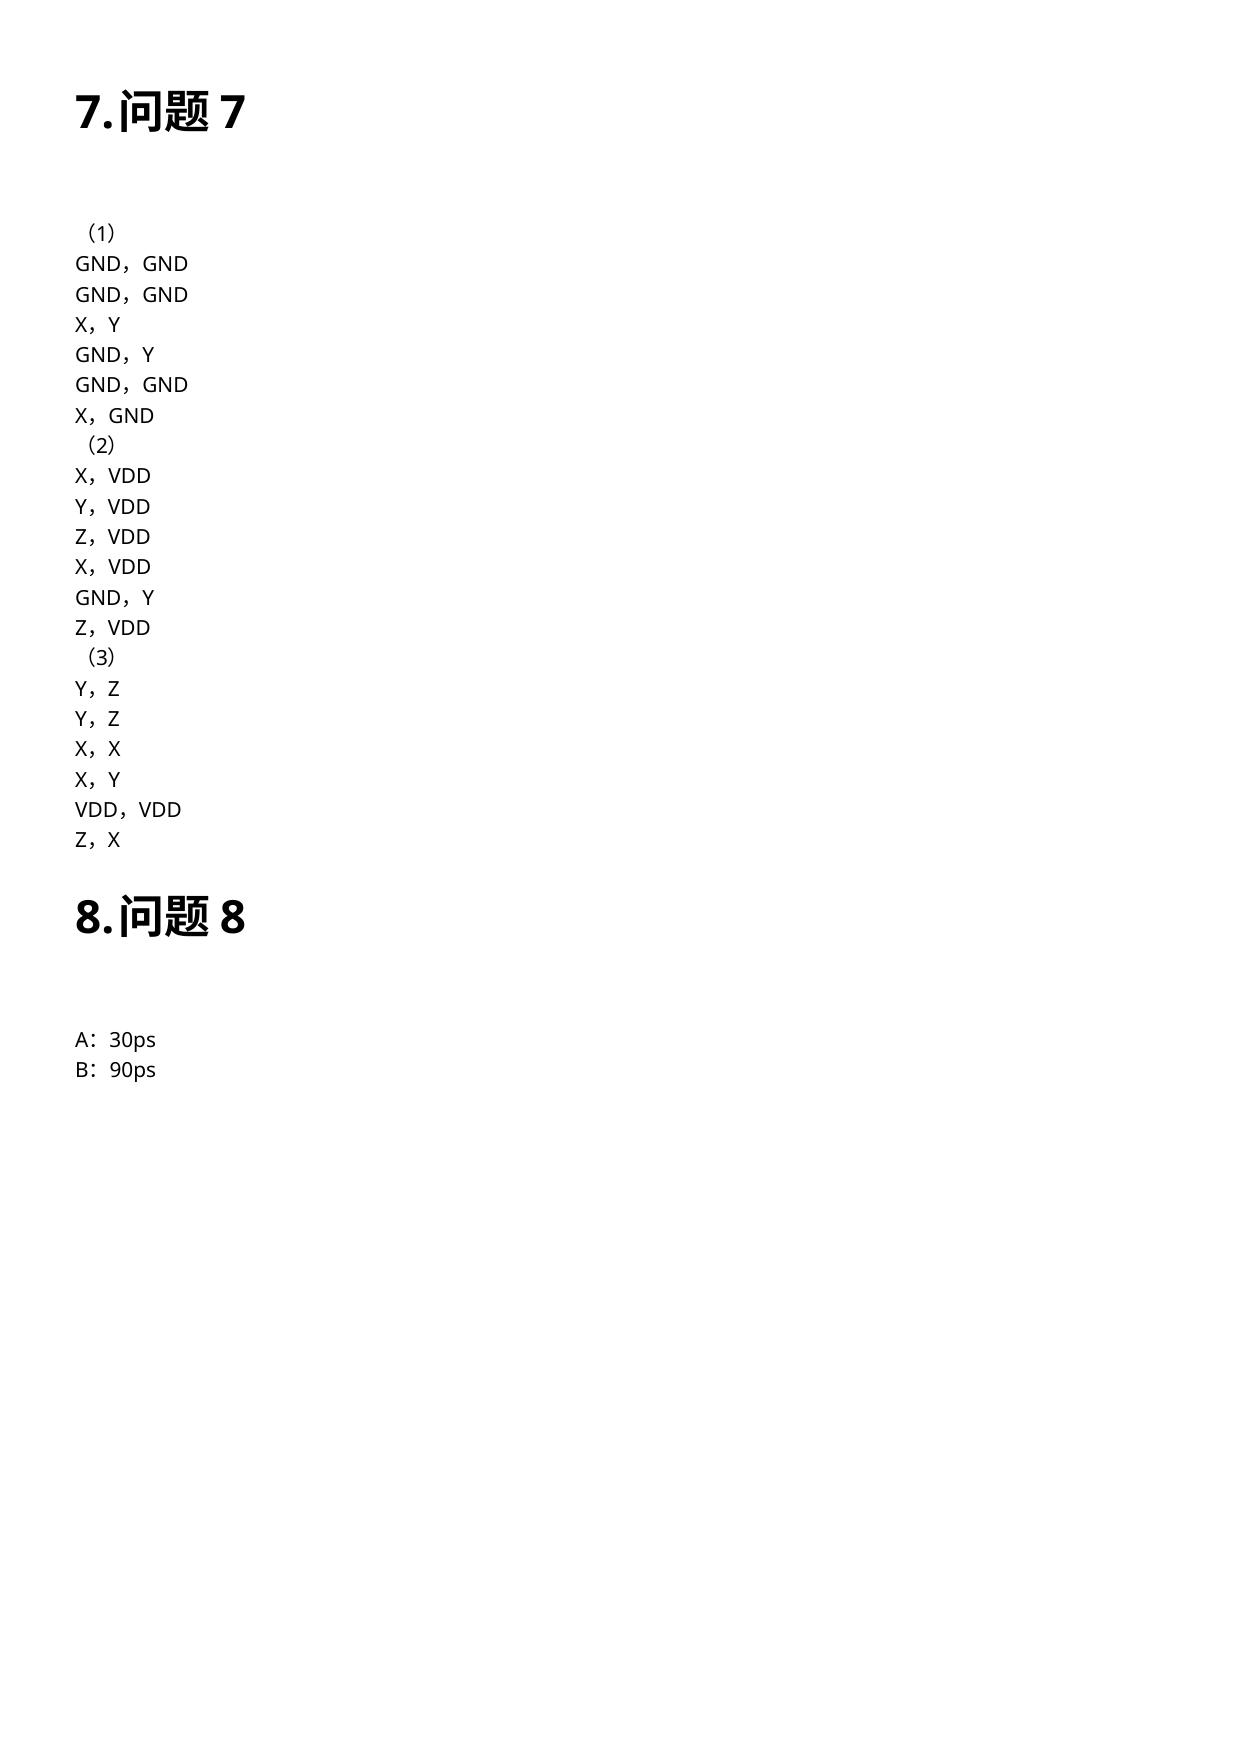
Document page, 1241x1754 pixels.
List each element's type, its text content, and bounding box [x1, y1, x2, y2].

subtitle 问题8 [75, 881, 1165, 947]
text X，VDD [75, 551, 1165, 581]
text GND，Y [75, 338, 1165, 369]
text Y，VDD [75, 490, 1165, 520]
text GND，Y [75, 581, 1165, 611]
text B：90ps [75, 1053, 1165, 1084]
text Y，Z [75, 702, 1165, 732]
text （2） [75, 429, 1165, 460]
text Y，Z [75, 672, 1165, 702]
text GND，GND [75, 247, 1165, 278]
text X，Y [75, 308, 1165, 338]
text Z，VDD [75, 611, 1165, 642]
text （1） [75, 217, 1165, 247]
text GND，GND [75, 369, 1165, 399]
text GND，GND [75, 278, 1165, 308]
text X，GND [75, 399, 1165, 429]
text （3） [75, 642, 1165, 672]
text X，X [75, 732, 1165, 763]
text Z，X [75, 823, 1165, 854]
text Z，VDD [75, 520, 1165, 551]
text X，VDD [75, 460, 1165, 490]
text VDD，VDD [75, 793, 1165, 823]
text X，Y [75, 763, 1165, 793]
text A：30ps [75, 1023, 1165, 1053]
subtitle 问题7 [75, 75, 1165, 142]
